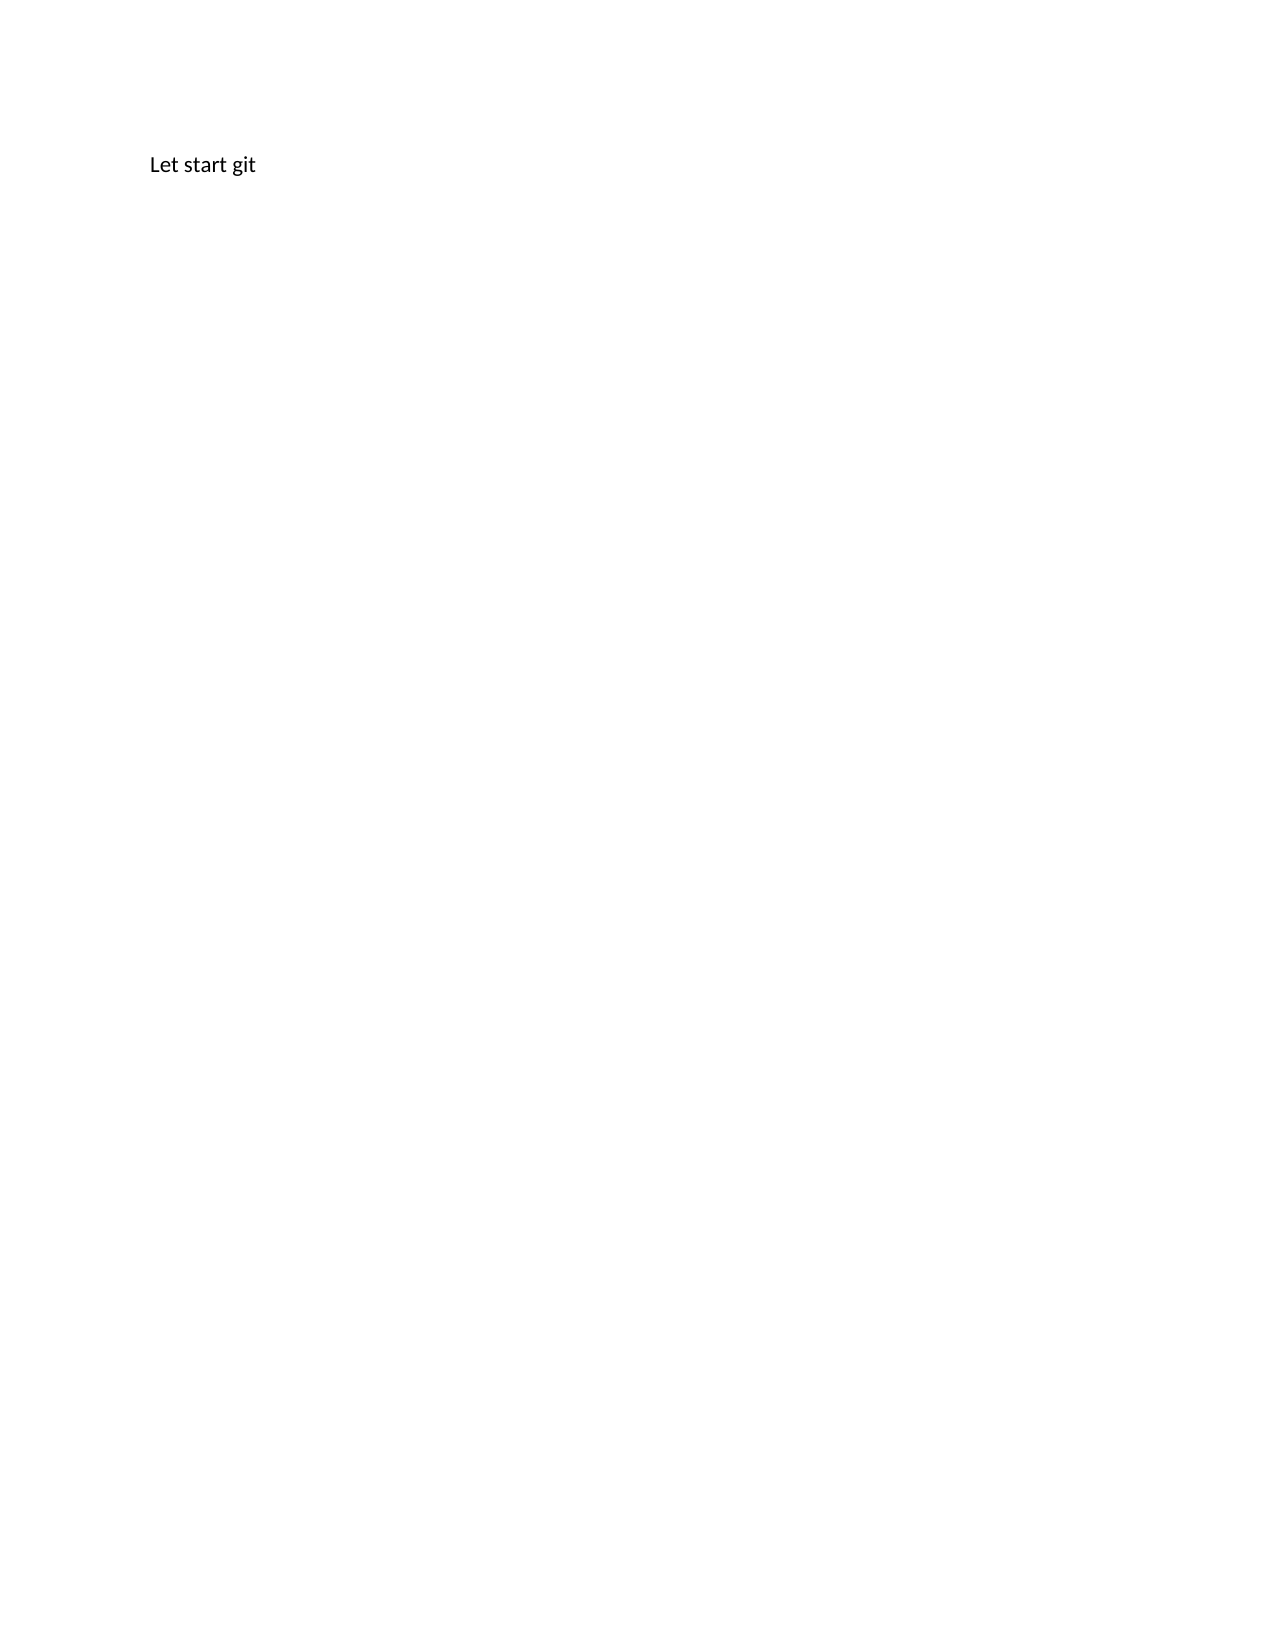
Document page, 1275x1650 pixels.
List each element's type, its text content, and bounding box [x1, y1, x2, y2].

text Let start git [150, 150, 1125, 178]
